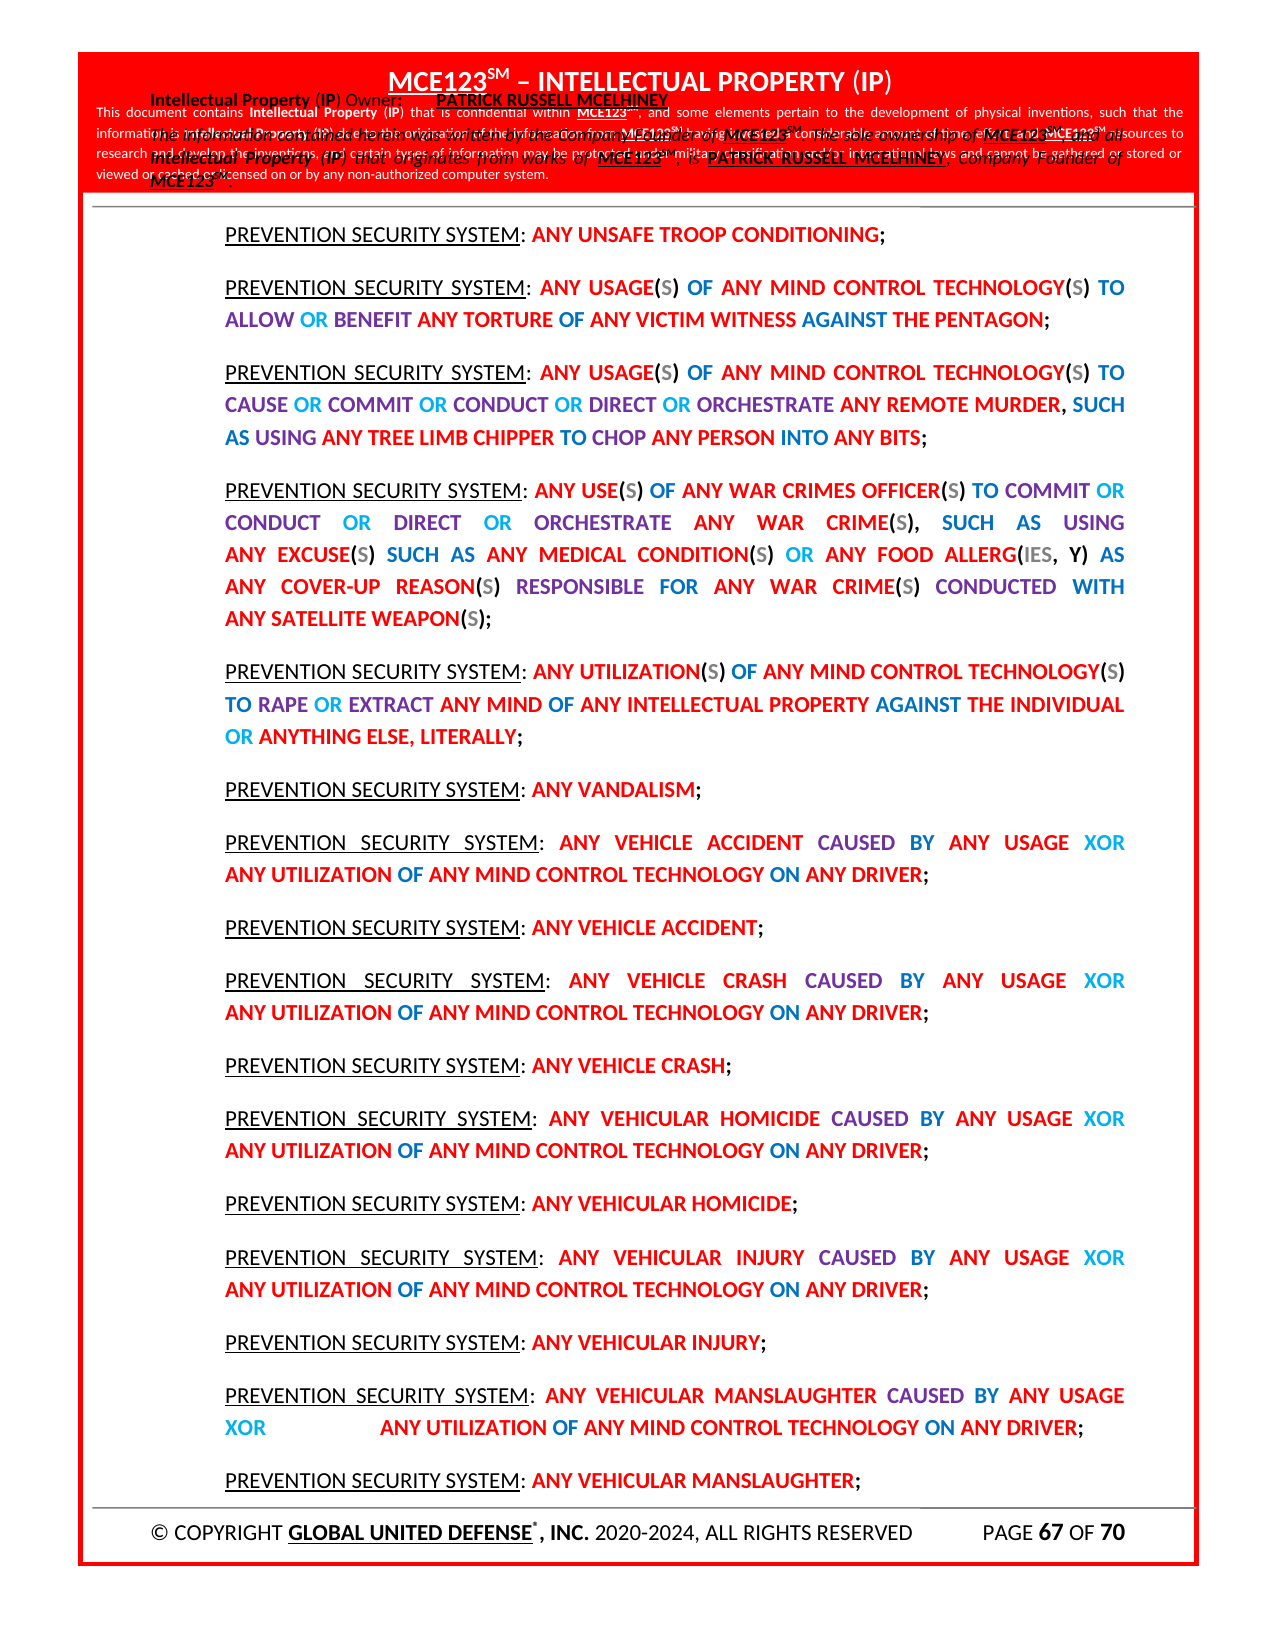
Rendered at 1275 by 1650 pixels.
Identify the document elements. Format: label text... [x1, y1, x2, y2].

text PREVENTION SECURITY SYSTEM: ANY VEHICLE CRASH CAUSED BY ANY USAGE XOR ANY UTILIZATION OF ANY MIND CONTROL TECHNOLOGY ON ANY DRIVER; [225, 966, 1125, 1026]
text PREVENTION SECURITY SYSTEM: ANY VANDALISM; [225, 775, 1125, 803]
text PREVENTION SECURITY SYSTEM: ANY VEHICULAR MANSLAUGHTER CAUSED BY ANY USAGE XOR ANY UTILIZATION OF ANY MIND CONTROL TECHNOLOGY ON ANY DRIVER; [225, 1381, 1125, 1441]
text PREVENTION SECURITY SYSTEM: ANY VEHICULAR HOMICIDE; [225, 1189, 1125, 1218]
text PREVENTION SECURITY SYSTEM: ANY USE(S) OF ANY WAR CRIMES OFFICER(S) TO COMMIT OR CONDUCT OR DIRECT OR ORCHESTRATE ANY WAR CRIME(S), SUCH AS USING ANY EXCUSE(S) SUCH AS ANY MEDICAL CONDITION(S) OR ANY FOOD ALLERG(IES, Y) AS ANY COVER-UP REASON(S) RESPONSIBLE FOR ANY WAR CRIME(S) CONDUCTED WITH ANY SATELLITE WEAPON(S); [225, 476, 1125, 632]
text PREVENTION SECURITY SYSTEM: ANY VEHICLE CRASH; [225, 1051, 1125, 1079]
text PREVENTION SECURITY SYSTEM: ANY VEHICLE ACCIDENT; [225, 913, 1125, 941]
text PREVENTION SECURITY SYSTEM: ANY VEHICULAR HOMICIDE CAUSED BY ANY USAGE XOR ANY UTILIZATION OF ANY MIND CONTROL TECHNOLOGY ON ANY DRIVER; [225, 1104, 1125, 1164]
text PREVENTION SECURITY SYSTEM: ANY VEHICULAR INJURY; [225, 1328, 1125, 1356]
text PREVENTION SECURITY SYSTEM: ANY VEHICULAR INJURY CAUSED BY ANY USAGE XOR ANY UTILIZATION OF ANY MIND CONTROL TECHNOLOGY ON ANY DRIVER; [225, 1243, 1125, 1303]
text PREVENTION SECURITY SYSTEM: ANY UTILIZATION(S) OF ANY MIND CONTROL TECHNOLOGY(S) TO RAPE OR EXTRACT ANY MIND OF ANY INTELLECTUAL PROPERTY AGAINST THE INDIVIDUAL OR ANYTHING ELSE, LITERALLY; [225, 657, 1125, 750]
text PREVENTION SECURITY SYSTEM: ANY USAGE(S) OF ANY MIND CONTROL TECHNOLOGY(S) TO ALLOW OR BENEFIT ANY TORTURE OF ANY VICTIM WITNESS AGAINST THE PENTAGON; [225, 273, 1125, 333]
text PREVENTION SECURITY SYSTEM: ANY UNSAFE TROOP CONDITIONING; [225, 220, 1125, 248]
text PREVENTION SECURITY SYSTEM: ANY VEHICULAR MANSLAUGHTER; [225, 1466, 1125, 1494]
text PREVENTION SECURITY SYSTEM: ANY USAGE(S) OF ANY MIND CONTROL TECHNOLOGY(S) TO CAUSE OR COMMIT OR CONDUCT OR DIRECT OR ORCHESTRATE ANY REMOTE MURDER, SUCH AS USING ANY TREE LIMB CHIPPER TO CHOP ANY PERSON INTO ANY BITS; [225, 358, 1125, 451]
text PREVENTION SECURITY SYSTEM: ANY VEHICLE ACCIDENT CAUSED BY ANY USAGE XOR ANY UTILIZATION OF ANY MIND CONTROL TECHNOLOGY ON ANY DRIVER; [225, 828, 1125, 888]
